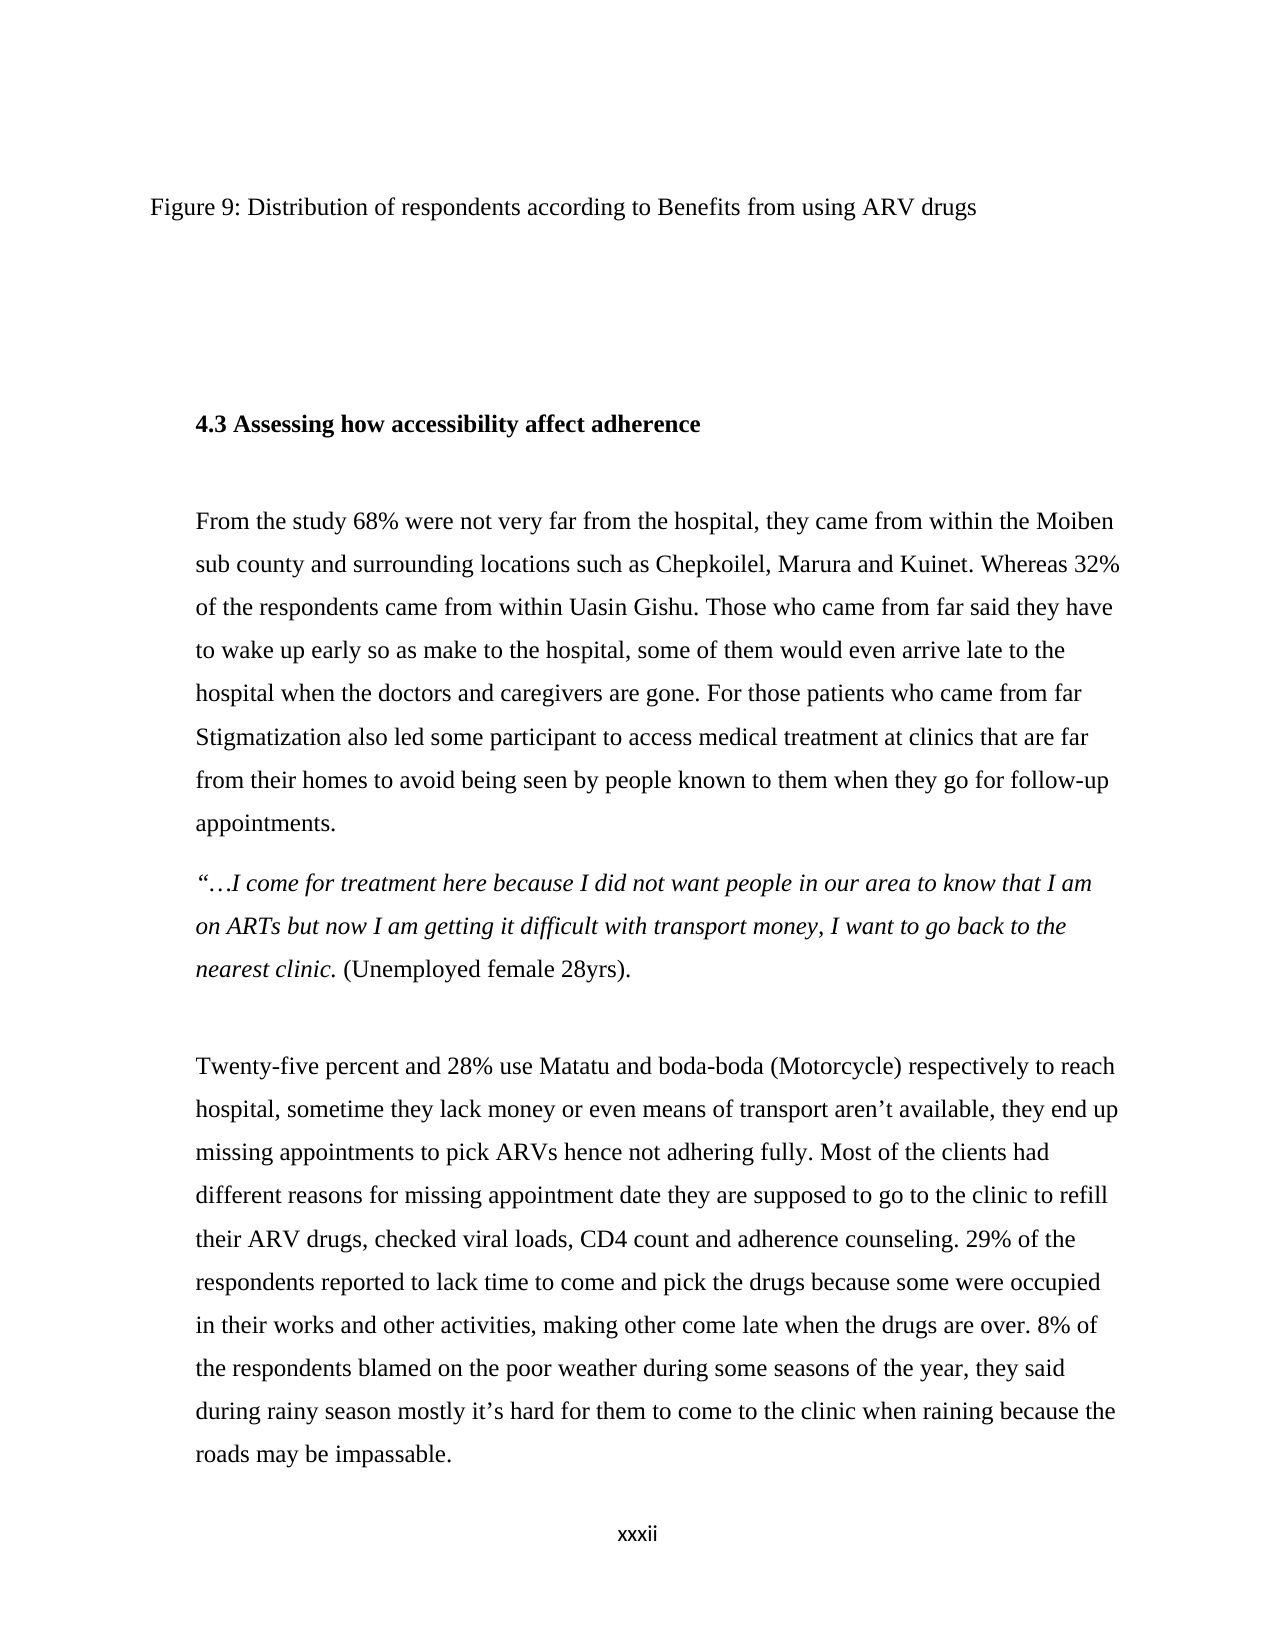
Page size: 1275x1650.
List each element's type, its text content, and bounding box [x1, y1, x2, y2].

text Twenty-five percent and 28% use Matatu and boda-boda (Motorcycle) respectively to reach hospital, sometime they lack money or even means of transport aren’t available, they end up missing appointments to pick ARVs hence not adhering fully. Most of the clients had different reasons for missing appointment date they are supposed to go to the clinic to refill their ARV drugs, checked viral loads, CD4 count and adherence counseling. 29% of the respondents reported to lack time to come and pick the drugs because some were occupied in their works and other activities, making other come late when the drugs are over. 8% of the respondents blamed on the poor weather during some seasons of the year, they said during rainy season mostly it’s hard for them to come to the clinic when raining because the roads may be impassable. [195, 1051, 1125, 1468]
subtitle 4.3 Assessing how accessibility affect adherence [195, 409, 1125, 438]
text “…I come for treatment here because I did not want people in our area to know that I am on ARTs but now I am getting it difficult with transport money, I want to go back to the nearest clinic. (Unemployed female 28yrs). [195, 868, 1125, 983]
text Figure 9: Distribution of respondents according to Benefits from using ARV drugs [150, 192, 1125, 221]
text From the study 68% were not very far from the hospital, they came from within the Moiben sub county and surrounding locations such as Chepkoilel, Marura and Kuinet. Whereas 32% of the respondents came from within Uasin Gishu. Those who came from far said they have to wake up early so as make to the hospital, some of them would even arrive late to the hospital when the doctors and caregivers are gone. For those patients who came from far Stigmatization also led some participant to access medical treatment at clinics that are far from their homes to avoid being seen by people known to them when they go for follow-up appointments. [195, 506, 1125, 837]
